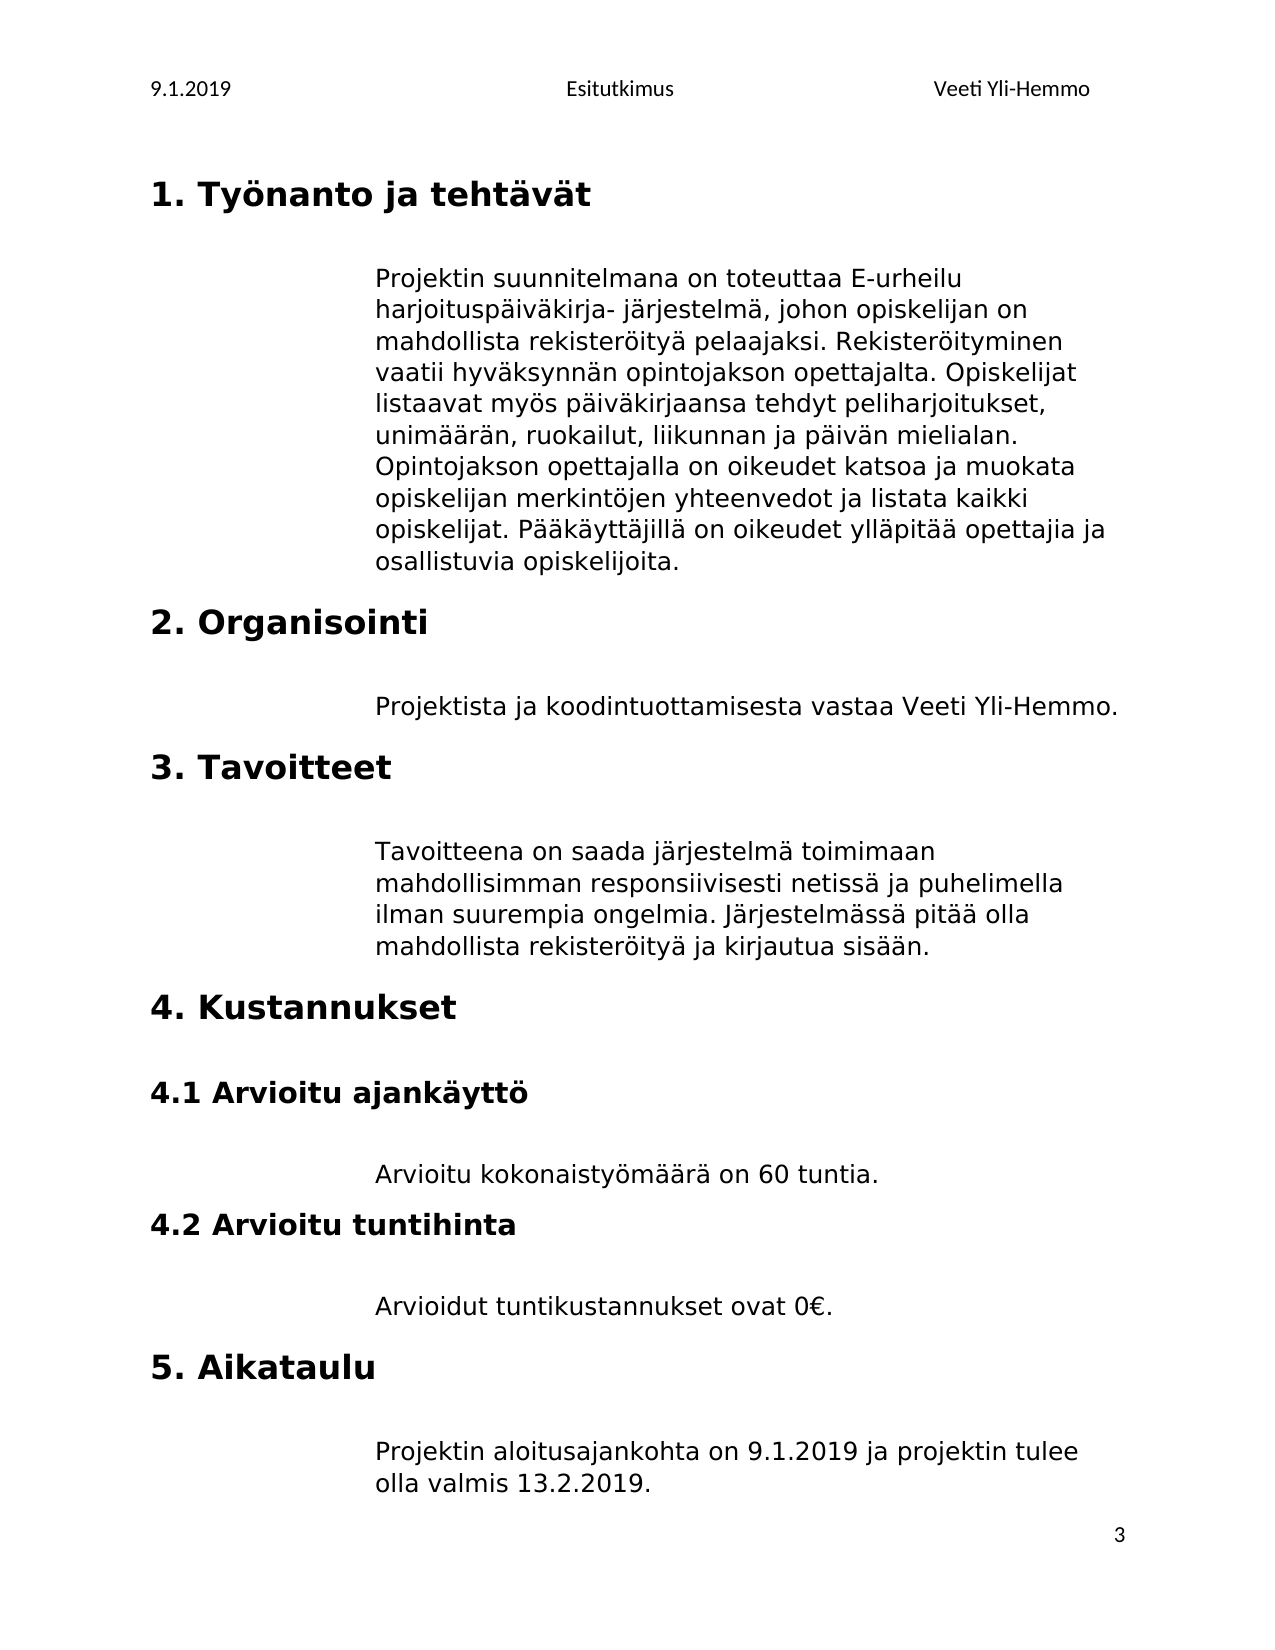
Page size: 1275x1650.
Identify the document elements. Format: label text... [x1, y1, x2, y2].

subtitle 4.1 Arvioitu ajankäyttö [150, 1077, 1125, 1111]
text Tavoitteena on saada järjestelmä toimimaan mahdollisimman responsiivisesti netissä ja puhelimella ilman suurempia ongelmia. Järjestelmässä pitää olla mahdollista rekisteröityä ja kirjautua sisään. [375, 837, 1125, 961]
text Projektista ja koodintuottamisesta vastaa Veeti Yli-Hemmo. [375, 692, 1125, 721]
subtitle 4. Kustannukset [150, 988, 1125, 1027]
subtitle 1. Työnanto ja tehtävät [150, 175, 1125, 214]
text Arvioidut tuntikustannukset ovat 0€. [150, 1292, 1125, 1321]
subtitle 2. Organisointi [150, 603, 1125, 642]
text Arvioitu kokonaistyömäärä on 60 tuntia. [300, 1160, 1125, 1189]
subtitle 5. Aikataulu [150, 1348, 1125, 1387]
text Projektin aloitusajankohta on 9.1.2019 ja projektin tulee olla valmis 13.2.2019. [375, 1437, 1125, 1498]
subtitle 3. Tavoitteet [150, 748, 1125, 787]
subtitle 4.2 Arvioitu tuntihinta [150, 1208, 1125, 1242]
text Projektin suunnitelmana on toteuttaa E-urheilu harjoituspäiväkirja- järjestelmä, johon opiskelijan on mahdollista rekisteröityä pelaajaksi. Rekisteröityminen vaatii hyväksynnän opintojakson opettajalta. Opiskelijat listaavat myös päiväkirjaansa tehdyt peliharjoitukset, unimäärän, ruokailut, liikunnan ja päivän mielialan. Opintojakson opettajalla on oikeudet katsoa ja muokata opiskelijan merkintöjen yhteenvedot ja listata kaikki opiskelijat. Pääkäyttäjillä on oikeudet ylläpitää opettajia ja osallistuvia opiskelijoita. [375, 264, 1125, 576]
